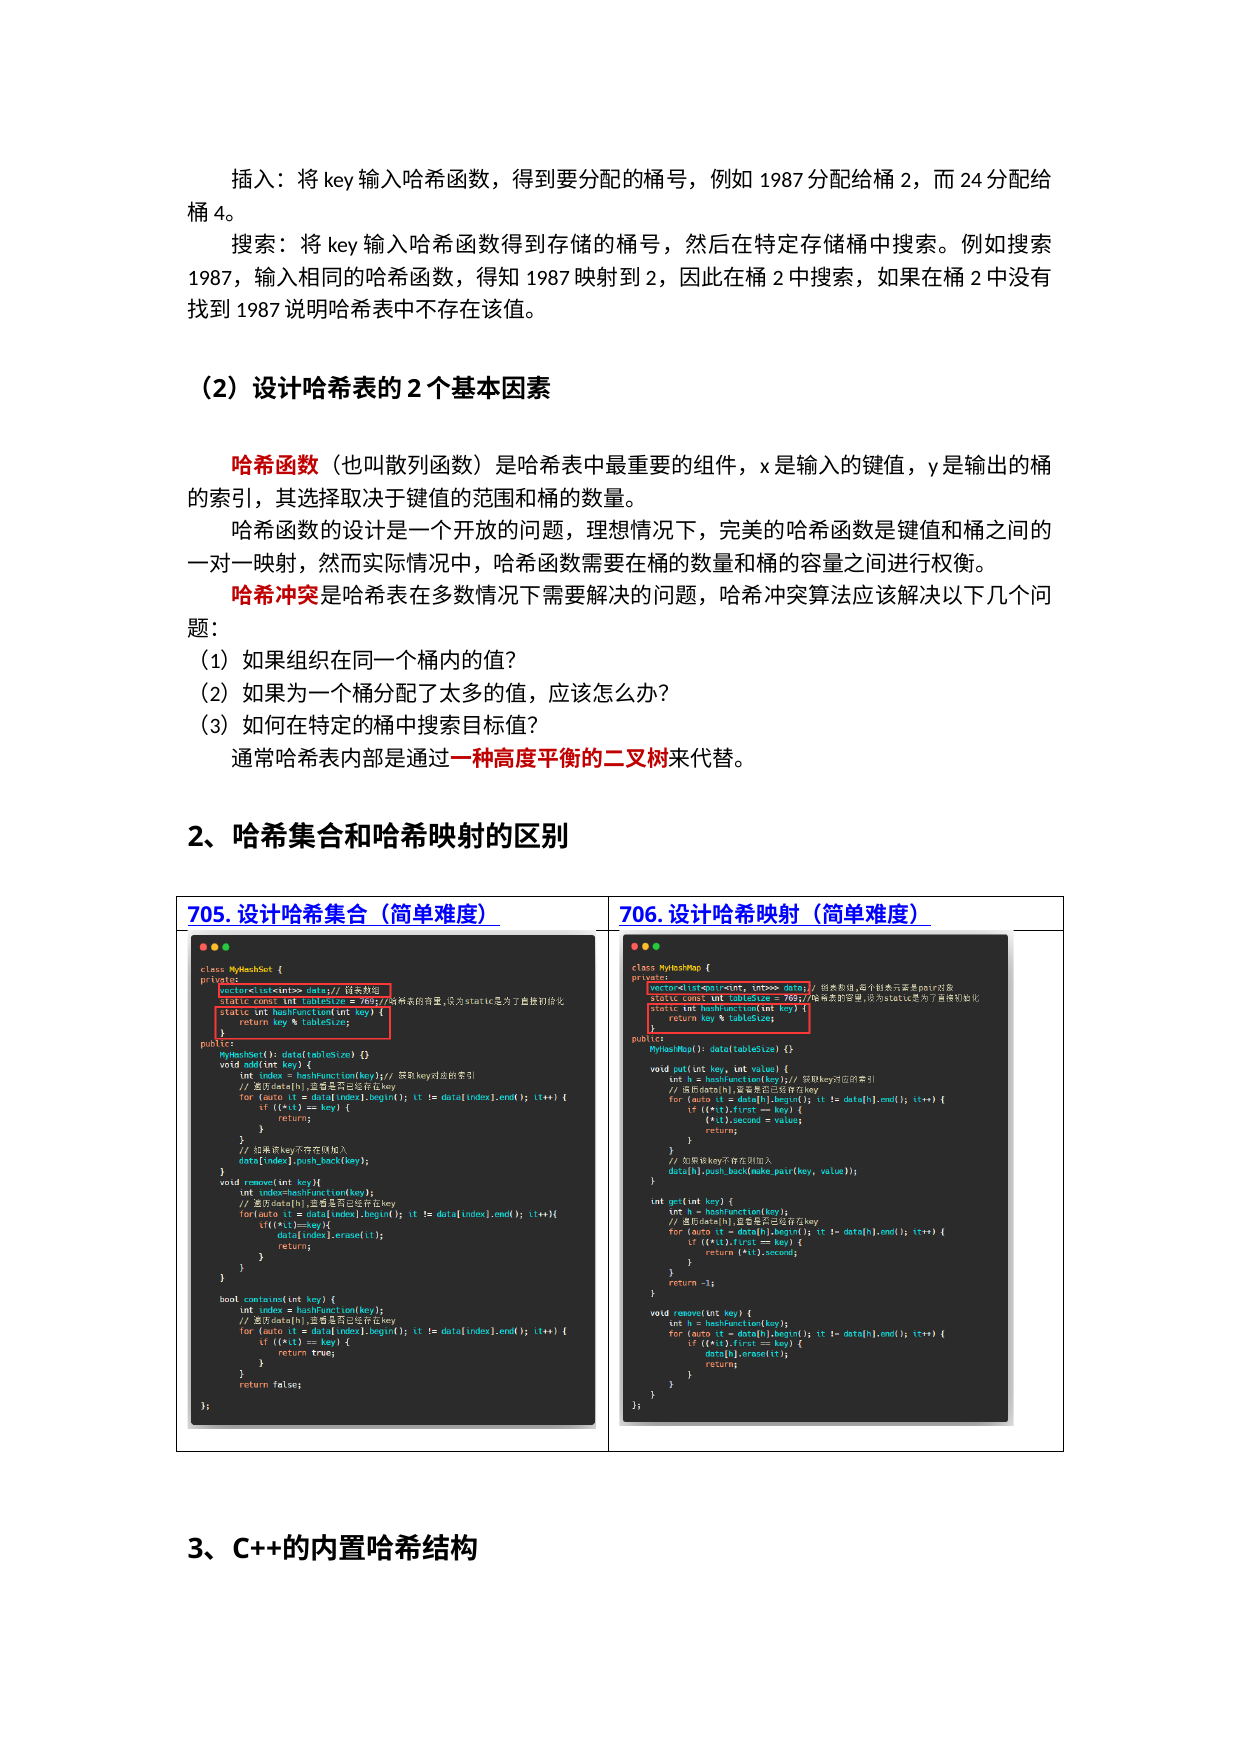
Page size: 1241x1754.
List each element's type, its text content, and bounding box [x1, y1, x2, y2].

list 哈希函数的设计是一个开放的问题，理想情况下，完美的哈希函数是键值和桶之间的一对一映射，然而实际情况中，哈希函数需要在桶的数量和桶的容量之间进行权衡。 [187, 513, 1053, 578]
list 哈希函数（也叫散列函数）是哈希表中最重要的组件，x是输入的键值，y是输出的桶的索引，其选择取决于键值的范围和桶的数量。 [187, 448, 1053, 513]
list 通常哈希表内部是通过一种高度平衡的二叉树来代替。 [187, 740, 1053, 773]
list 哈希冲突是哈希表在多数情况下需要解决的问题，哈希冲突算法应该解决以下几个问题： [187, 578, 1053, 643]
table_cell [609, 931, 1063, 1451]
table_cell [177, 931, 608, 1451]
subtitle 3、C++的内置哈希结构 [187, 1513, 1053, 1578]
subtitle （2）设计哈希表的2个基本因素 [187, 354, 1053, 419]
picture [619, 930, 1014, 1426]
list 如果组织在同一个桶内的值？ [187, 643, 1053, 675]
text 插入：将key输入哈希函数，得到要分配的桶号，例如1987分配给桶2，而24分配给桶4。 [187, 162, 1053, 227]
subtitle 2、哈希集合和哈希映射的区别 [187, 802, 1053, 867]
picture [187, 930, 597, 1429]
table_header 705. 设计哈希集合（简单难度） [177, 897, 608, 930]
table_header 706. 设计哈希映射（简单难度） [609, 897, 1063, 930]
list 如何在特定的桶中搜索目标值？ [187, 708, 1053, 740]
list 如果为一个桶分配了太多的值，应该怎么办？ [187, 675, 1053, 708]
text 搜索：将key输入哈希函数得到存储的桶号，然后在特定存储桶中搜索。例如搜索1987，输入相同的哈希函数，得知1987映射到2，因此在桶2中搜索，如果在桶2中没有找到1987说明哈希表中不存在该值。 [187, 227, 1053, 324]
